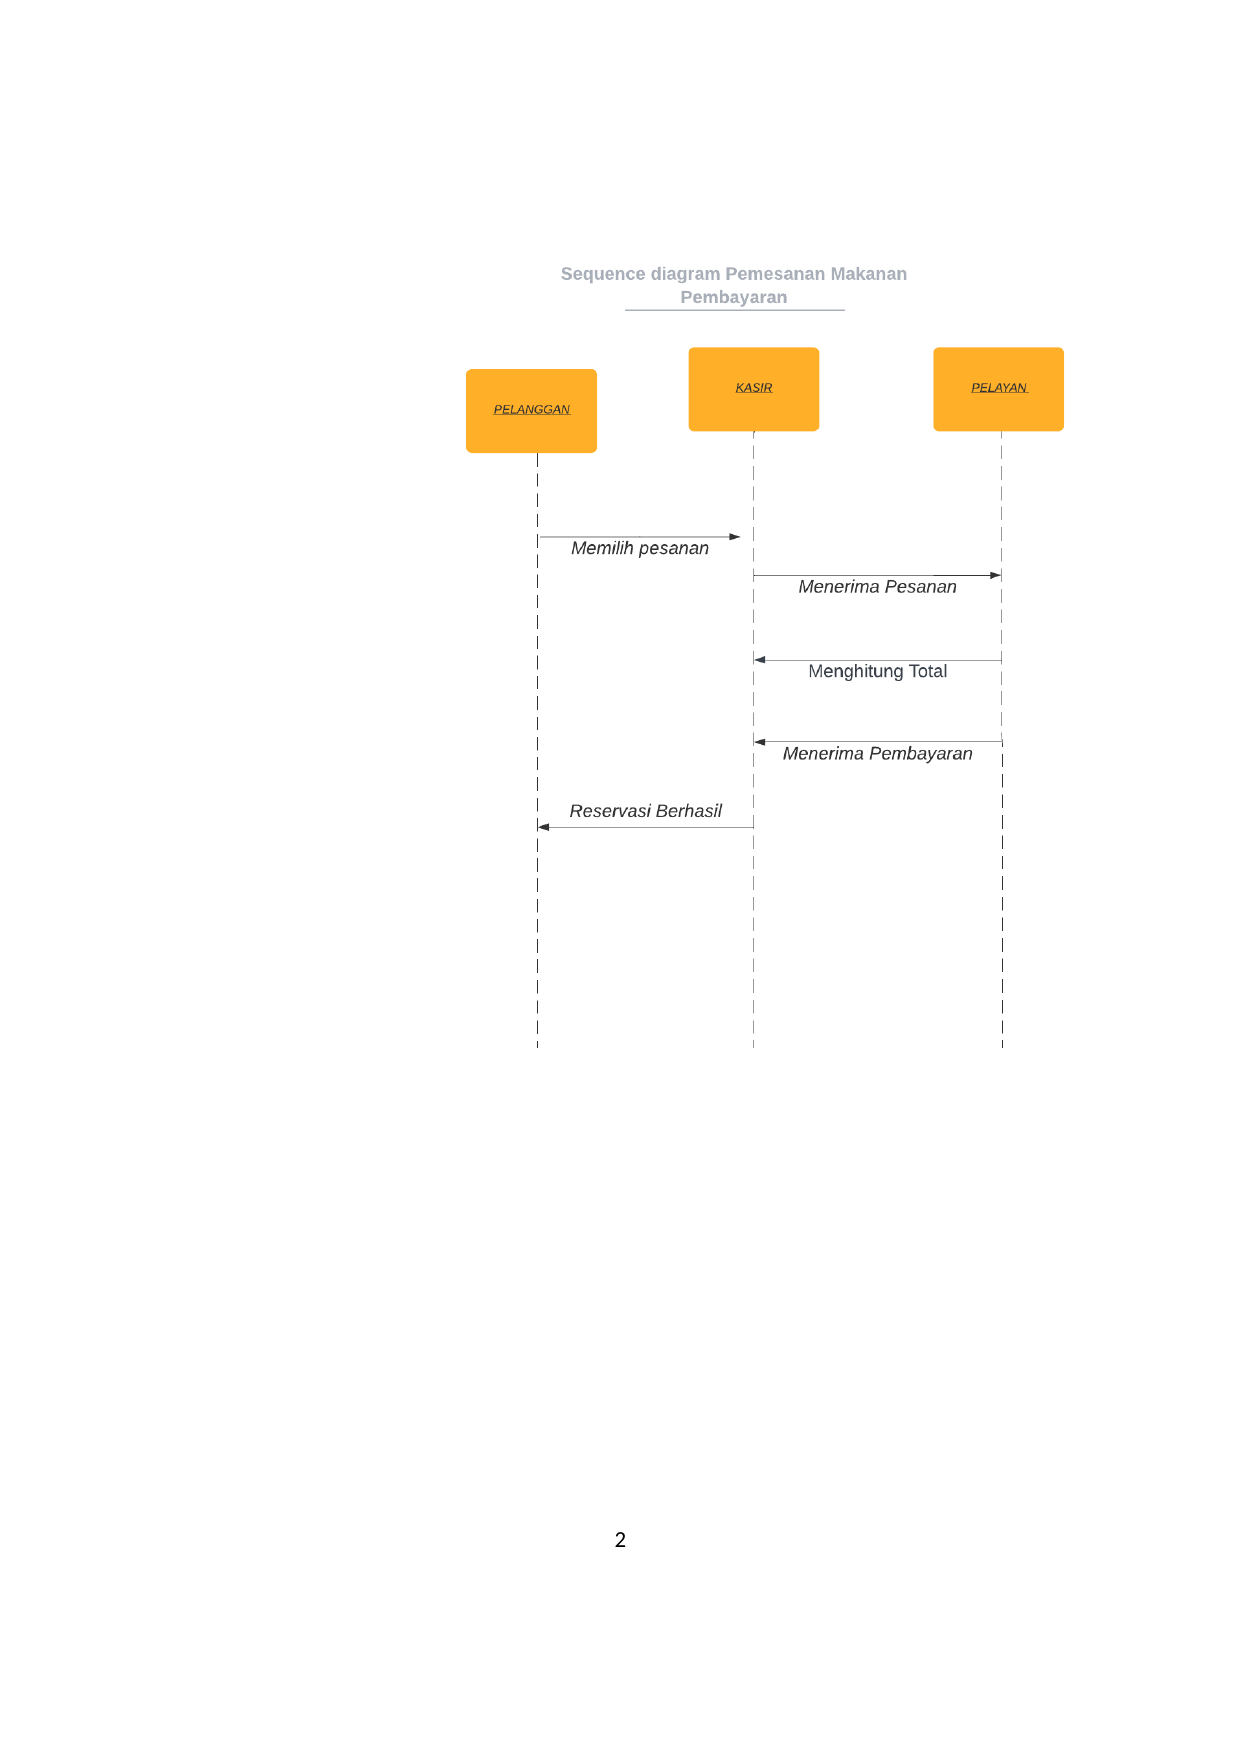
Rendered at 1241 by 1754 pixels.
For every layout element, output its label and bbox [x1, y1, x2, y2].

picture [150, 149, 1091, 1075]
